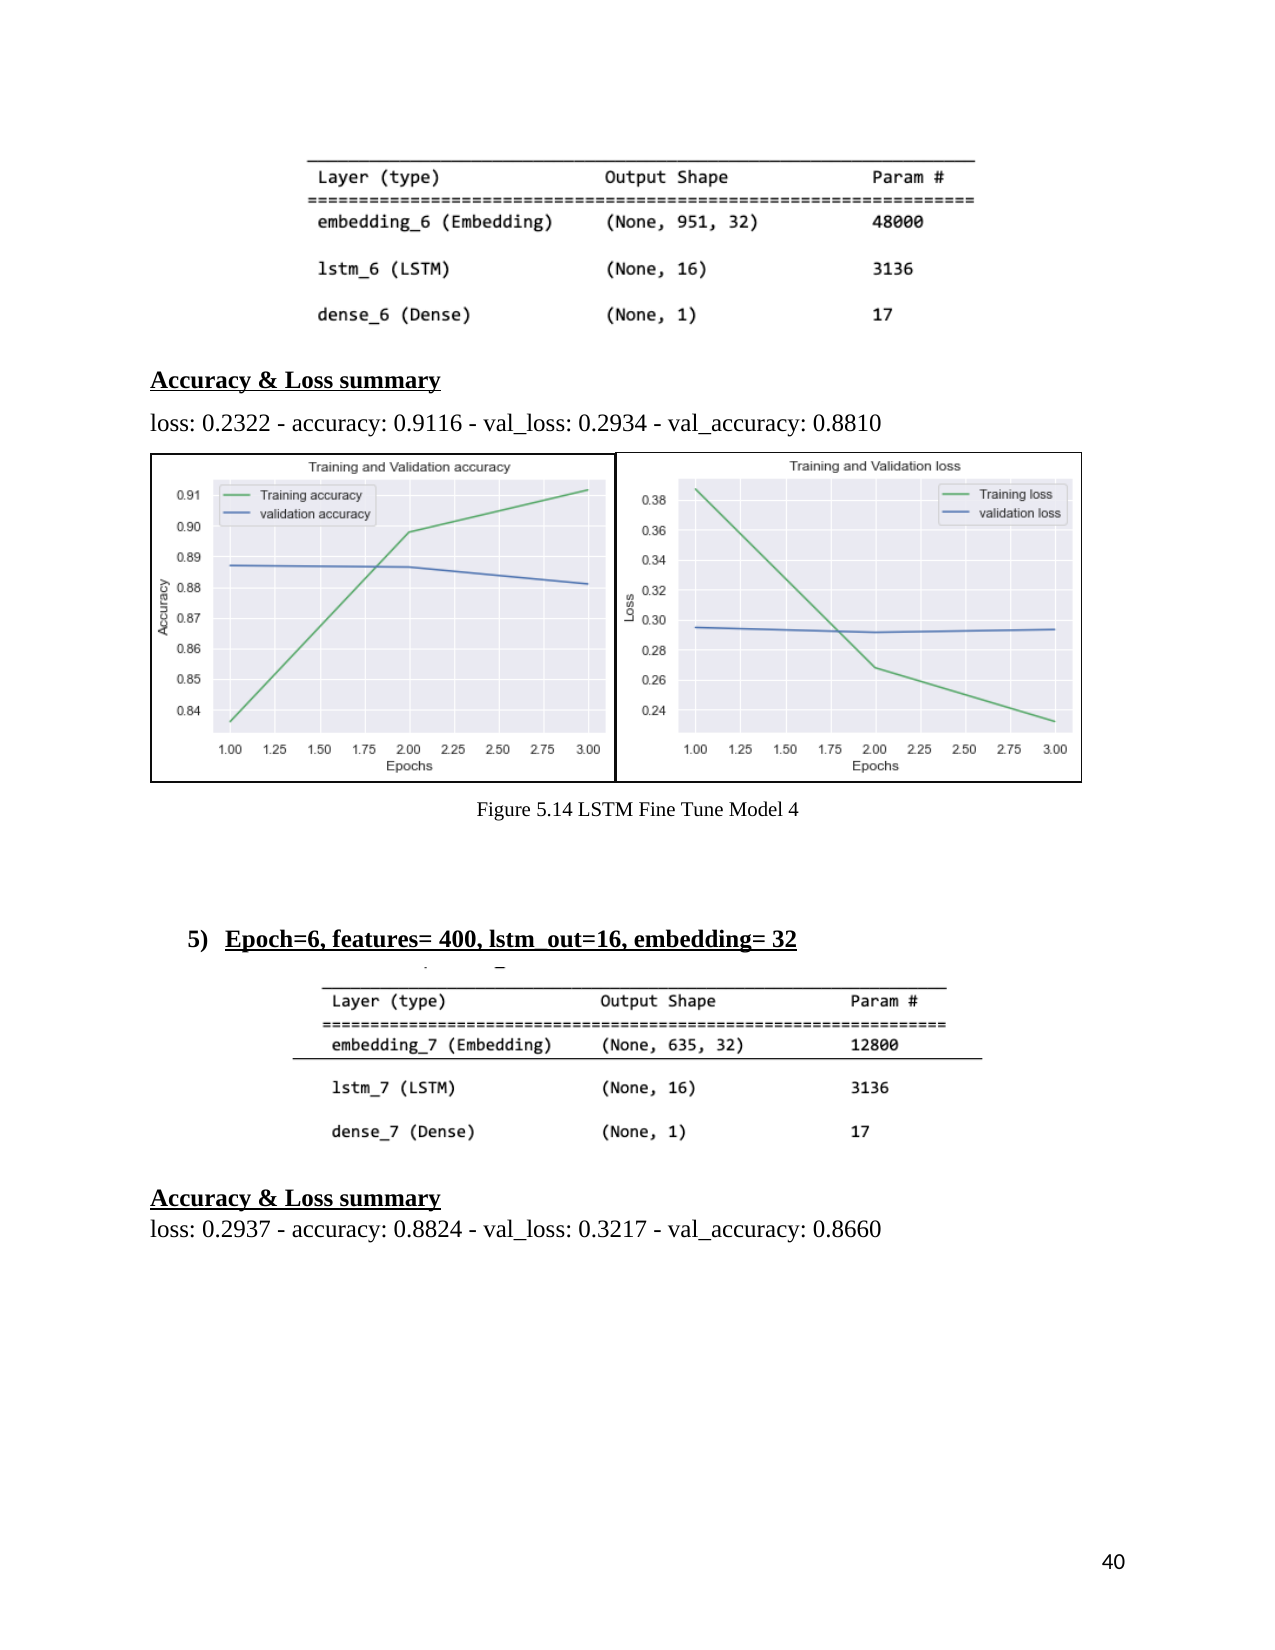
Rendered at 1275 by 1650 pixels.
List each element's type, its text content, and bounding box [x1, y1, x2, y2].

picture [617, 453, 1081, 781]
picture [292, 967, 983, 1169]
list Epoch=6, features= 400, lstm_out=16, embedding= 32 [187, 924, 1125, 953]
text Accuracy & Loss summary loss: 0.2937 - accuracy: 0.8824 - val_loss: 0.3217 - val_accuracy: 0.8660 [150, 1183, 1125, 1243]
text loss: 0.2322 - accuracy: 0.9116 - val_loss: 0.2934 - val_accuracy: 0.8810 [150, 408, 1125, 437]
picture [152, 455, 614, 781]
picture [282, 150, 993, 350]
text Accuracy & Loss summary [150, 365, 1125, 393]
